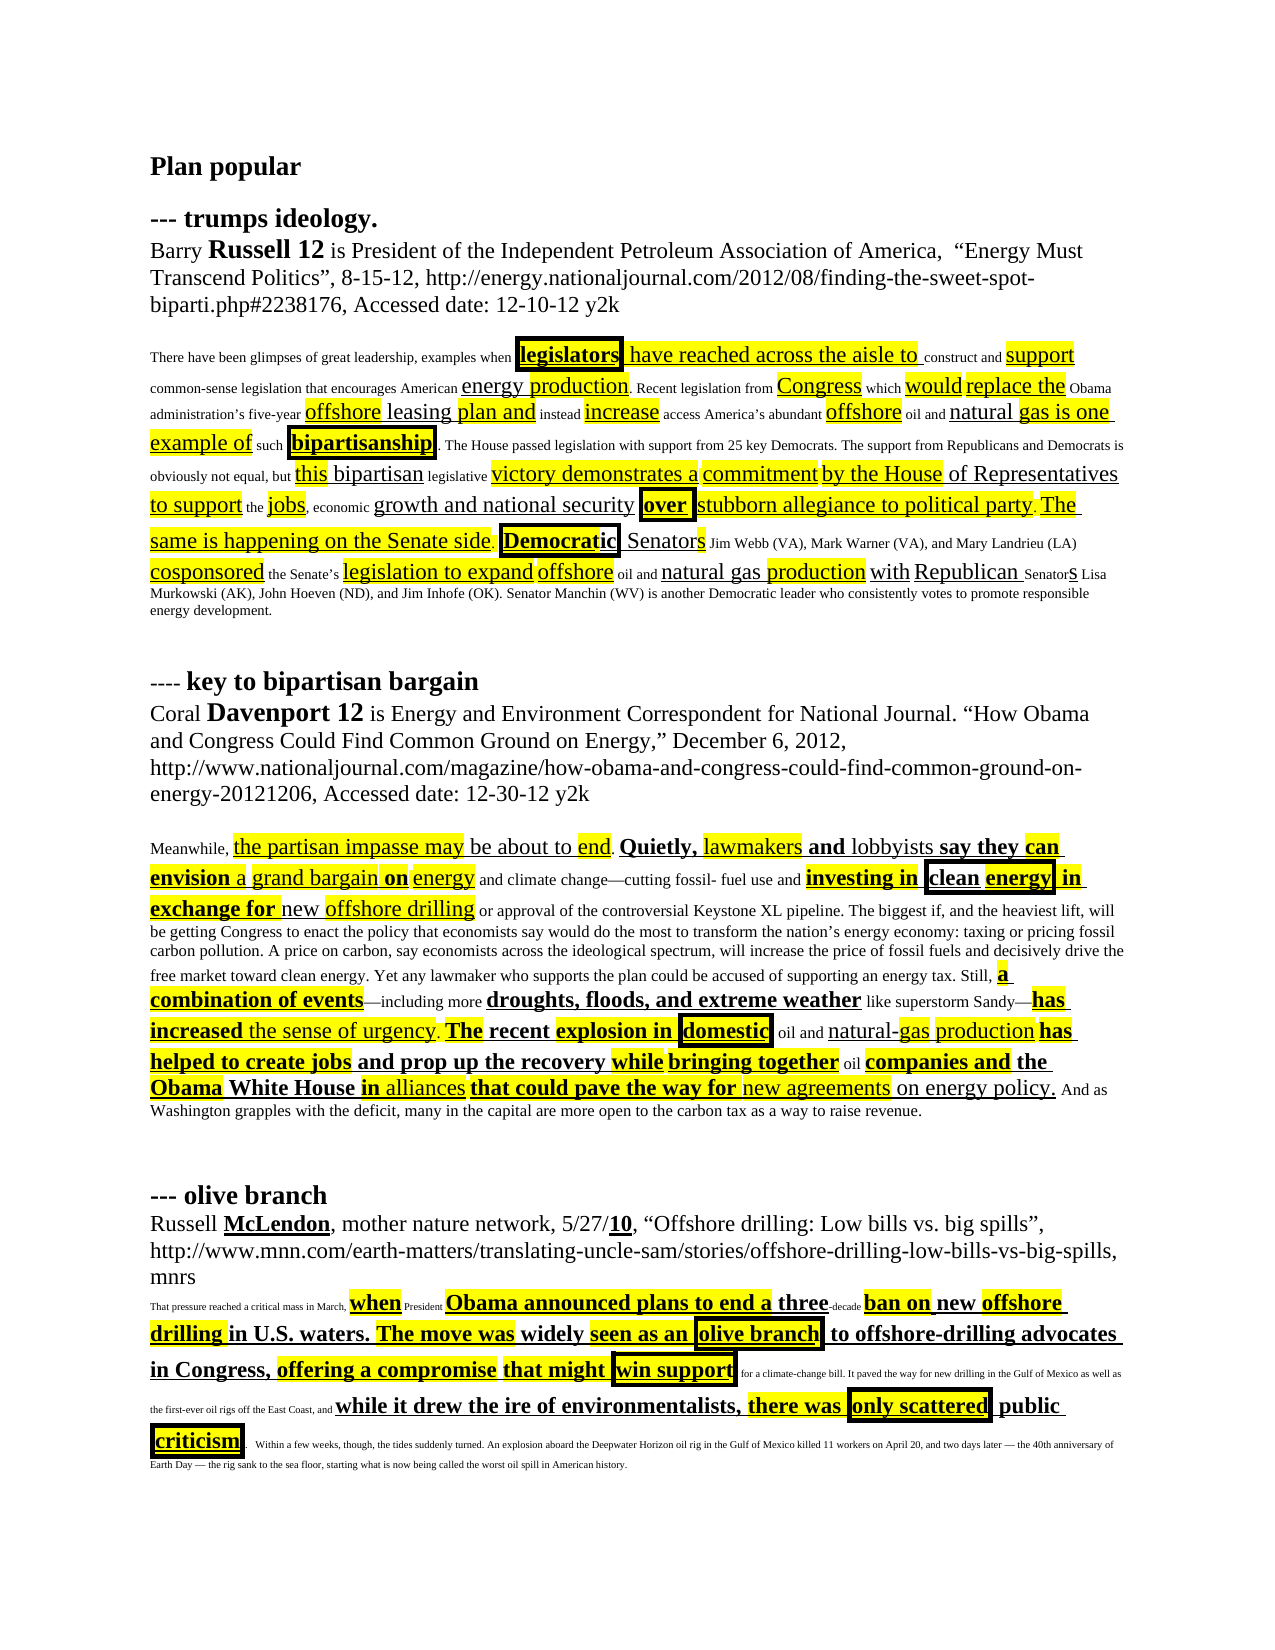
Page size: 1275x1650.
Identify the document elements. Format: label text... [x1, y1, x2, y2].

text Meanwhile, the partisan impasse may be about to end. Quietly, lawmakers and lobbyists say they can envision a grand bargain on energy and climate change—cutting fossil- fuel use and investing in clean energy in exchange for new offshore drilling or approval of the controversial Keystone XL pipeline. The biggest if, and the heaviest lift, will be getting Congress to enact the policy that economists say would do the most to transform the nation’s energy economy: taxing or pricing fossil carbon pollution. A price on carbon, say economists across the ideological spectrum, will increase the price of fossil fuels and decisively drive the free market toward clean energy. Yet any lawmaker who supports the plan could be accused of supporting an energy tax. Still, a combination of events—including more droughts, floods, and extreme weather like superstorm Sandy—has increased the sense of urgency. The recent explosion in domestic oil and natural-gas production has helped to create jobs and prop up the recovery while bringing together oil companies and the Obama White House in alliances that could pave the way for new agreements on energy policy. And as Washington grapples with the deficit, many in the capital are more open to the carbon tax as a way to raise revenue. [150, 833, 1125, 1120]
text That pressure reached a critical mass in March, when President Obama announced plans to end a three-decade ban on new offshore drilling in U.S. waters. The move was widely seen as an olive branch to offshore-drilling advocates in Congress, offering a compromise that might win support for a climate-change bill. It paved the way for new drilling in the Gulf of Mexico as well as the first-ever oil rigs off the East Coast, and while it drew the ire of environmentalists, there was only scattered public criticism. Within a few weeks, though, the tides suddenly turned. An explosion aboard the Deepwater Horizon oil rig in the Gulf of Mexico killed 11 workers on April 20, and two days later — the 40th anniversary of Earth Day — the rig sank to the sea floor, starting what is now being called the worst oil spill in American history. [150, 1289, 1125, 1471]
subtitle ---- key to bipartisan bargain [150, 665, 1125, 696]
text There have been glimpses of great leadership, examples when legislators have reached across the aisle to construct and support common-sense legislation that encourages American energy production. Recent legislation from Congress which would replace the Obama administration’s five-year offshore leasing plan and instead increase access America’s abundant offshore oil and natural gas is one example of such bipartisanship. The House passed legislation with support from 25 key Democrats. The support from Republicans and Democrats is obviously not equal, but this bipartisan legislative victory demonstrates a commitment by the House of Representatives to support the jobs, economic growth and national security over stubborn allegiance to political party. The same is happening on the Senate side. Democratic Senators Jim Webb (VA), Mark Warner (VA), and Mary Landrieu (LA) cosponsored the Senate’s legislation to expand offshore oil and natural gas production with Republican Senators Lisa Murkowski (AK), John Hoeven (ND), and Jim Inhofe (OK). Senator Manchin (WV) is another Democratic leader who consistently votes to promote responsible energy development. [150, 336, 1125, 618]
text Barry Russell 12 is President of the Independent Petroleum Association of America, “Energy Must Transcend Politics”, 8-15-12, http://energy.nationaljournal.com/2012/08/finding-the-sweet-spot-biparti.php#2238176, Accessed date: 12-10-12 y2k [150, 233, 1125, 317]
text Russell McLendon, mother nature network, 5/27/10, “Offshore drilling: Low bills vs. big spills”, http://www.mnn.com/earth-matters/translating-uncle-sam/stories/offshore-drilling-low-bills-vs-big-spills, mnrs [150, 1210, 1125, 1289]
subtitle --- olive branch [150, 1179, 1125, 1210]
text Coral Davenport 12 is Energy and Environment Correspondent for National Journal. “How Obama and Congress Could Find Common Ground on Energy,” December 6, 2012, http://www.nationaljournal.com/magazine/how-obama-and-congress-could-find-common-ground-on-energy-20121206, Accessed date: 12-30-12 y2k [150, 696, 1125, 807]
subtitle --- trumps ideology. [150, 202, 1125, 233]
subtitle Plan popular [150, 150, 1125, 181]
